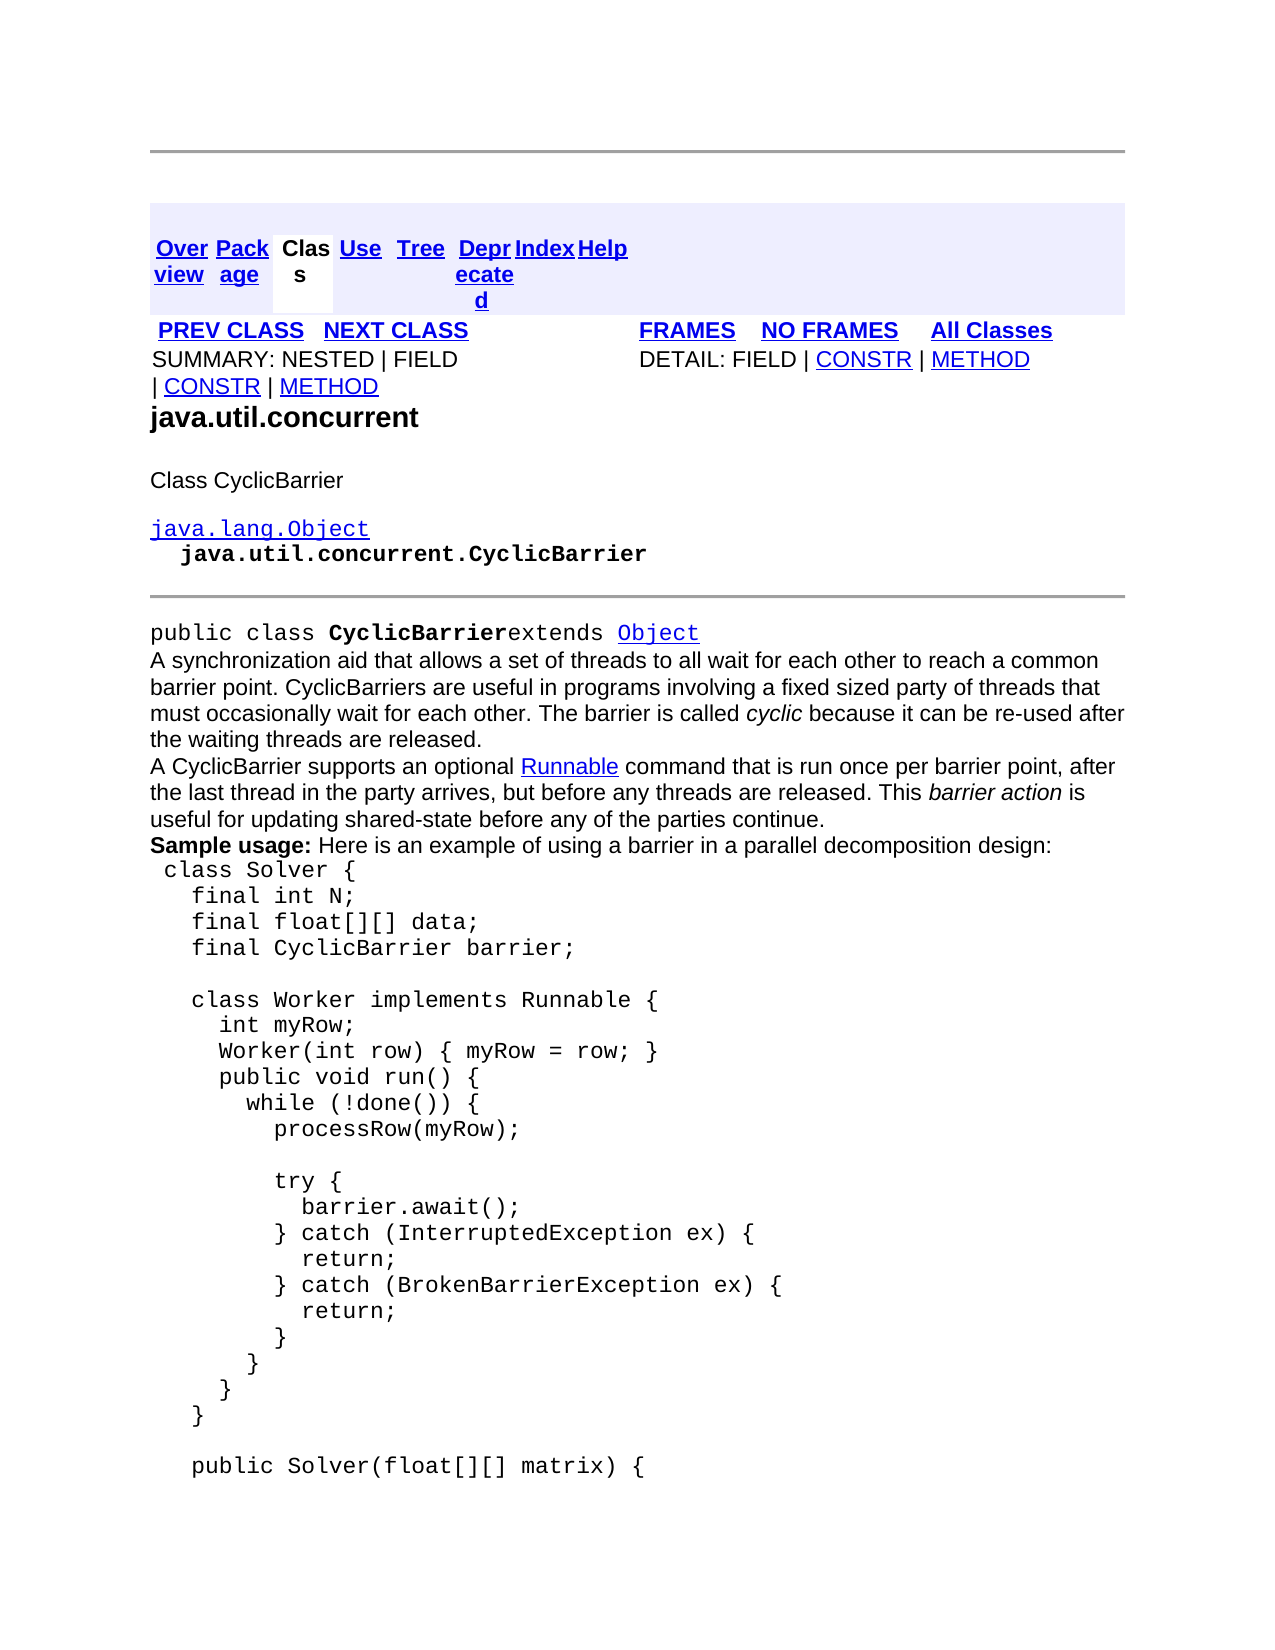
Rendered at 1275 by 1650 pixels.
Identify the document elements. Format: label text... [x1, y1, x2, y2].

table_cell SUMMARY: NESTED | FIELD | CONSTR | METHOD [150, 345, 637, 401]
text A synchronization aid that allows a set of threads to all wait for each other to reach a common barrier point. CyclicBarriers are useful in programs involving a fixed sized party of threads that must occasionally wait for each other. The barrier is called cyclic because it can be re-used after the waiting threads are released. [150, 647, 1125, 753]
text Sample usage: Here is an example of using a barrier in a parallel decomposition design: [150, 832, 1125, 858]
text java.lang.Object java.util.concurrent.CyclicBarrier [150, 517, 1125, 595]
table_cell PREV CLASS NEXT CLASS [150, 315, 637, 345]
table_cell FRAMES NO FRAMES All Classes [638, 315, 1125, 345]
text public class CyclicBarrierextends Object [150, 599, 1125, 647]
text Class CyclicBarrier [150, 467, 1125, 493]
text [150, 858, 1125, 1481]
table_header [150, 203, 1125, 315]
subtitle java.util.concurrent [150, 401, 1125, 444]
table_cell DETAIL: FIELD | CONSTR | METHOD [638, 345, 1125, 401]
text A CyclicBarrier supports an optional Runnable command that is run once per barrier point, after the last thread in the party arrives, but before any threads are released. This barrier action is useful for updating shared-state before any of the parties continue. [150, 753, 1125, 832]
